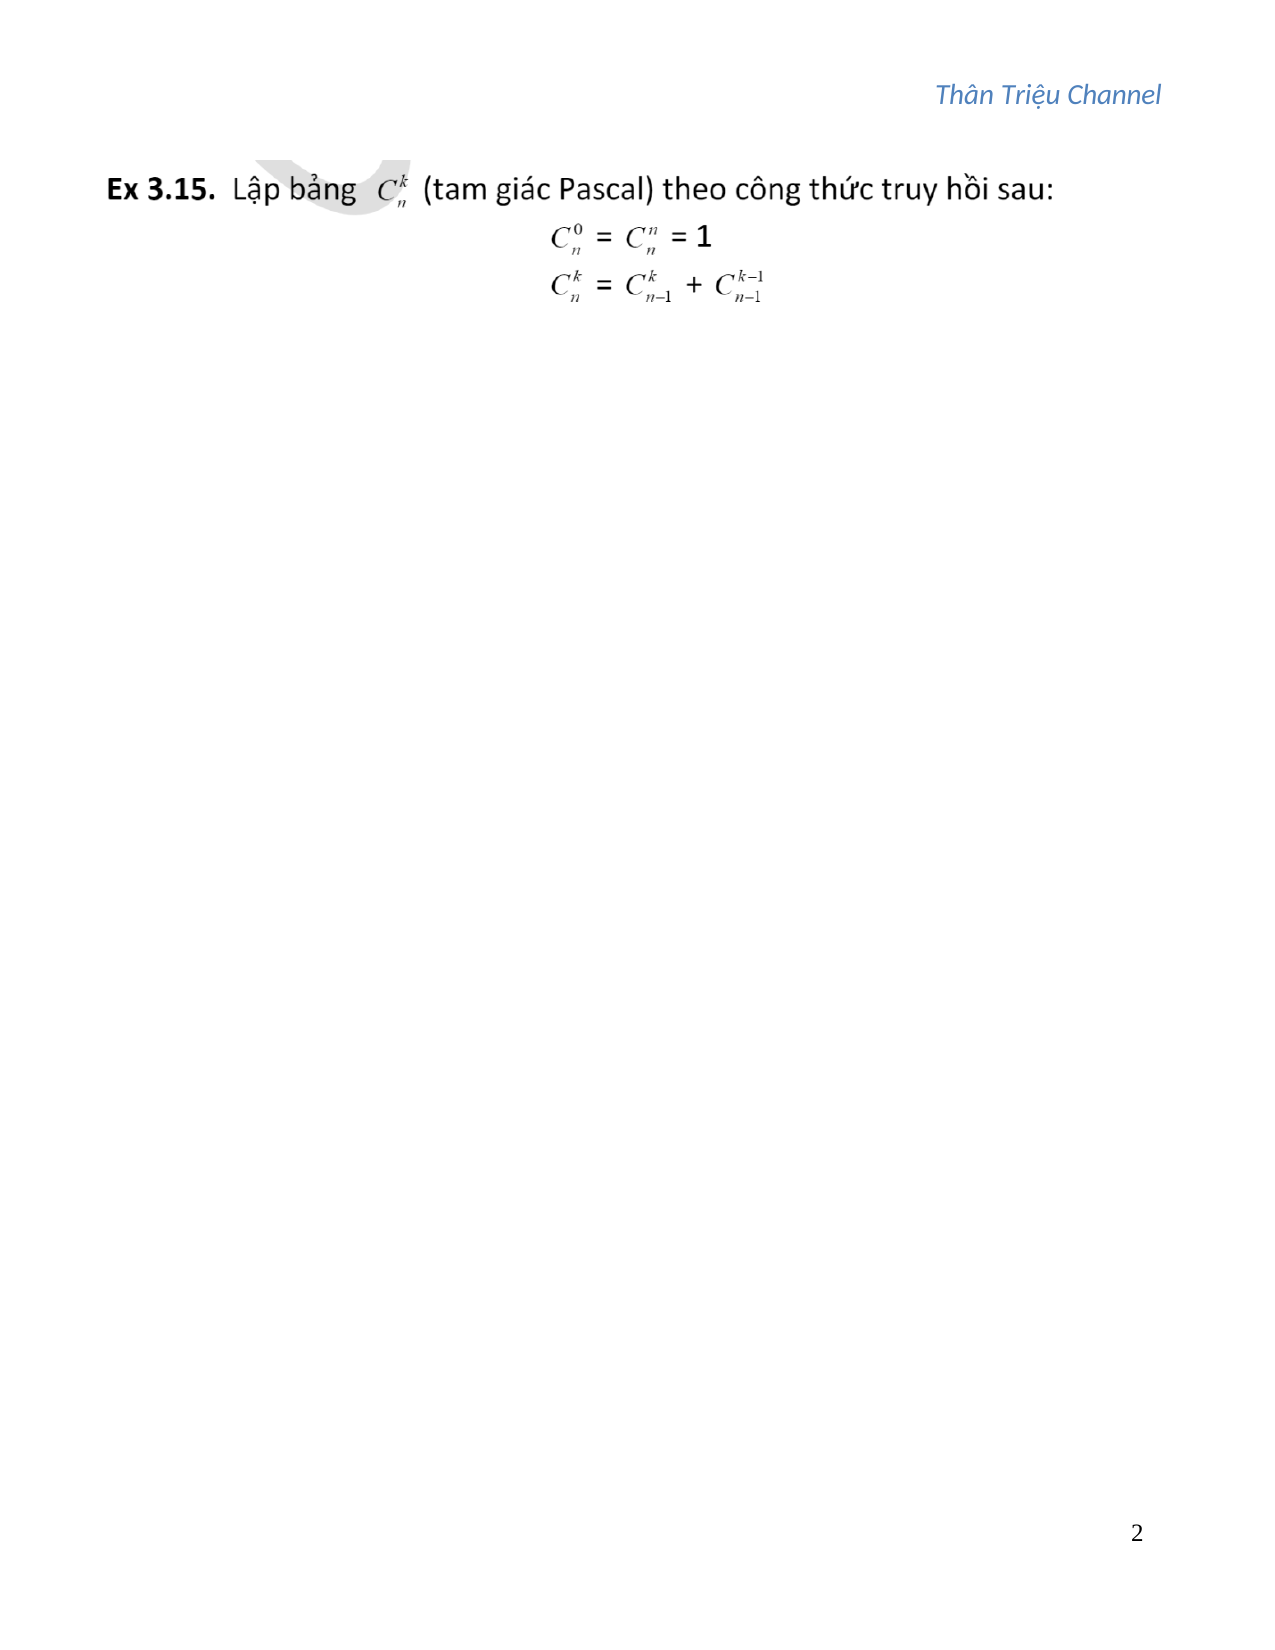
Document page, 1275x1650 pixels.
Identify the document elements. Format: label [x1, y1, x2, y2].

picture [94, 160, 1053, 318]
